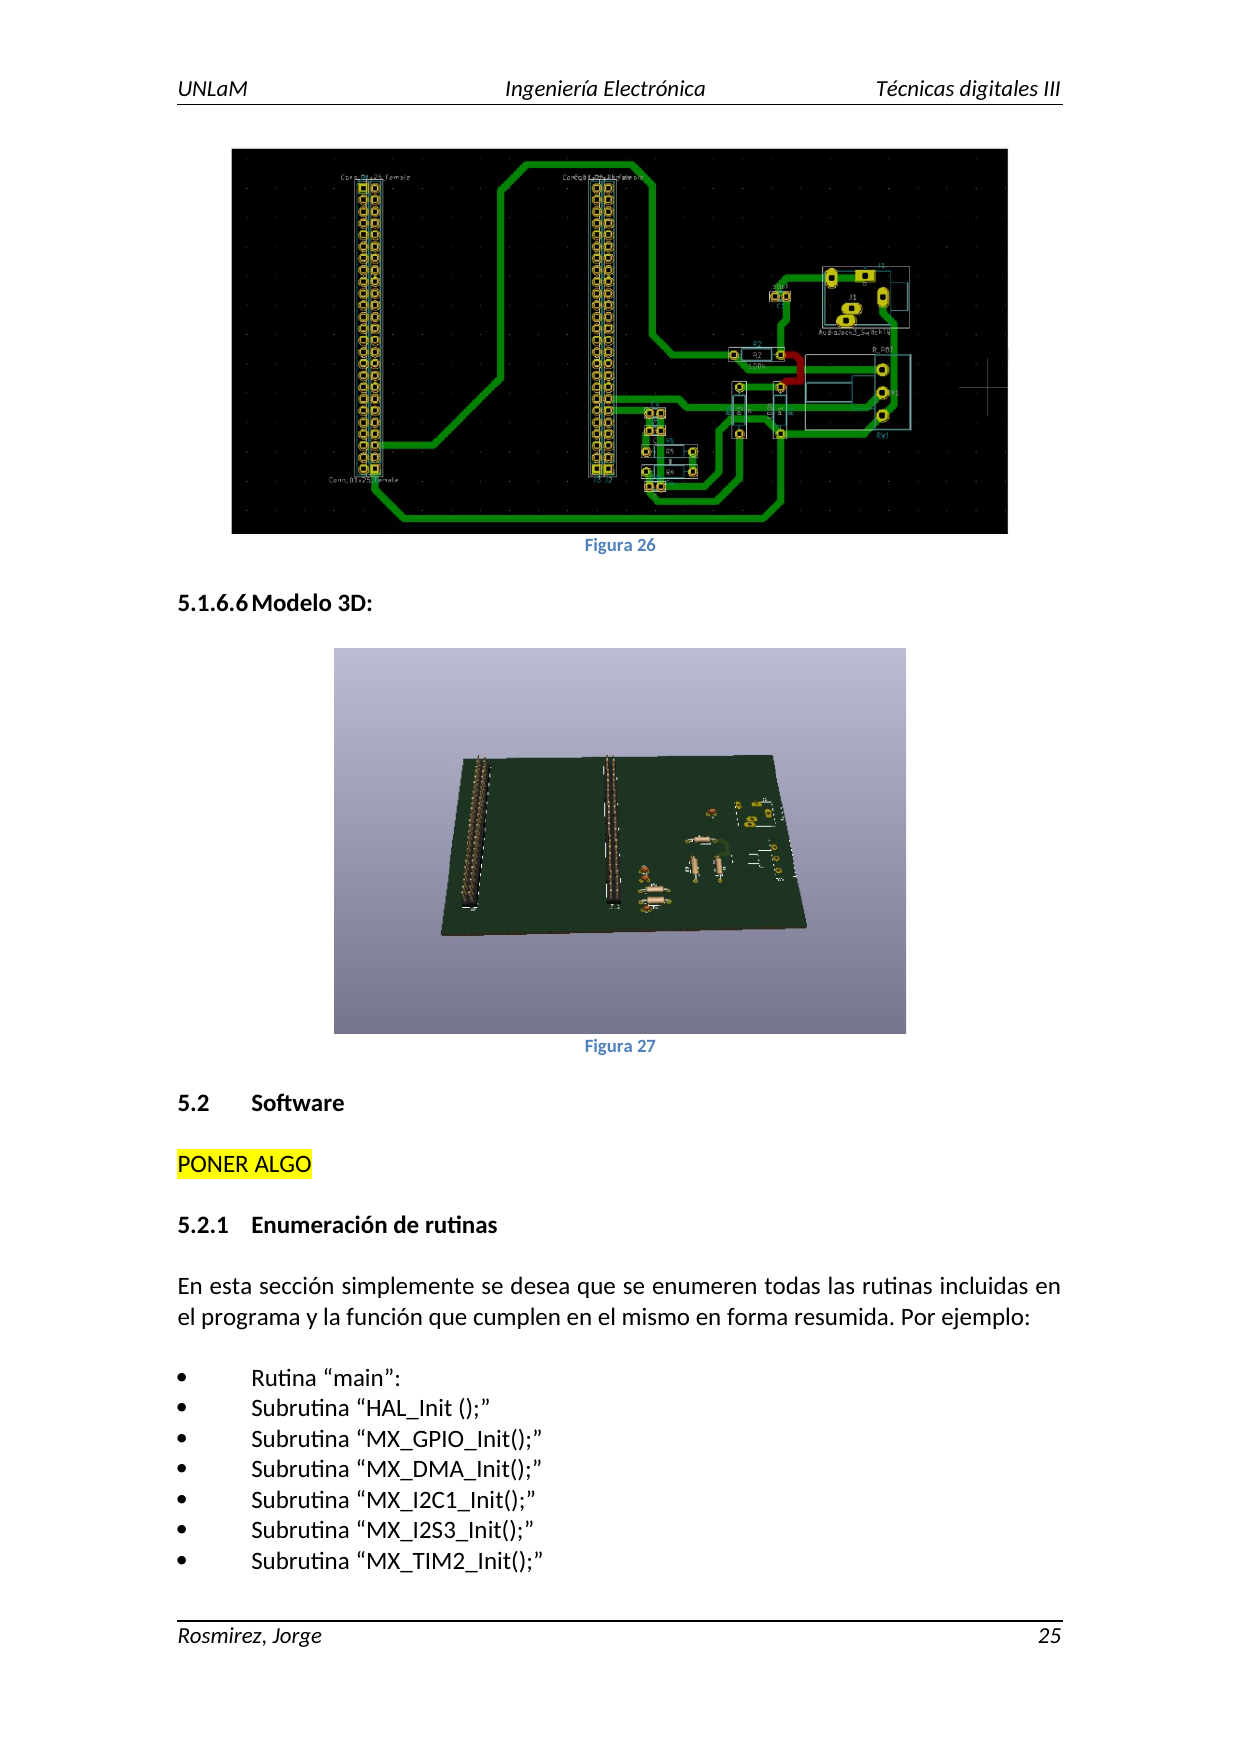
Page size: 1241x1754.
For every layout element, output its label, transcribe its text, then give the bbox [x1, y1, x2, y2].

list Subrutina “HAL_Init ();” [177, 1393, 1063, 1423]
picture [334, 648, 907, 1034]
list Subrutina “MX_TIM2_Init();” [177, 1545, 1063, 1576]
list Subrutina “MX_I2C1_Init();” [177, 1484, 1063, 1515]
subtitle Enumeración de rutinas [177, 1209, 1063, 1240]
list Subrutina “MX_GPIO_Init();” [177, 1423, 1063, 1454]
subtitle Software [177, 1087, 1063, 1118]
subtitle Modelo 3D: [177, 587, 1063, 617]
list Rutina “main”: [177, 1362, 1063, 1393]
list Subrutina “MX_DMA_Init();” [177, 1454, 1063, 1484]
list Subrutina “MX_I2S3_Init();” [177, 1515, 1063, 1545]
text En esta sección simplemente se desea que se enumeren todas las rutinas incluidas en el programa y la función que cumplen en el mismo en forma resumida. Por ejemplo: [177, 1271, 1063, 1332]
text Figura 26 [177, 533, 1063, 556]
text PONER ALGO [177, 1148, 1063, 1179]
text Figura 27 [177, 1034, 1063, 1057]
picture [231, 147, 1010, 534]
